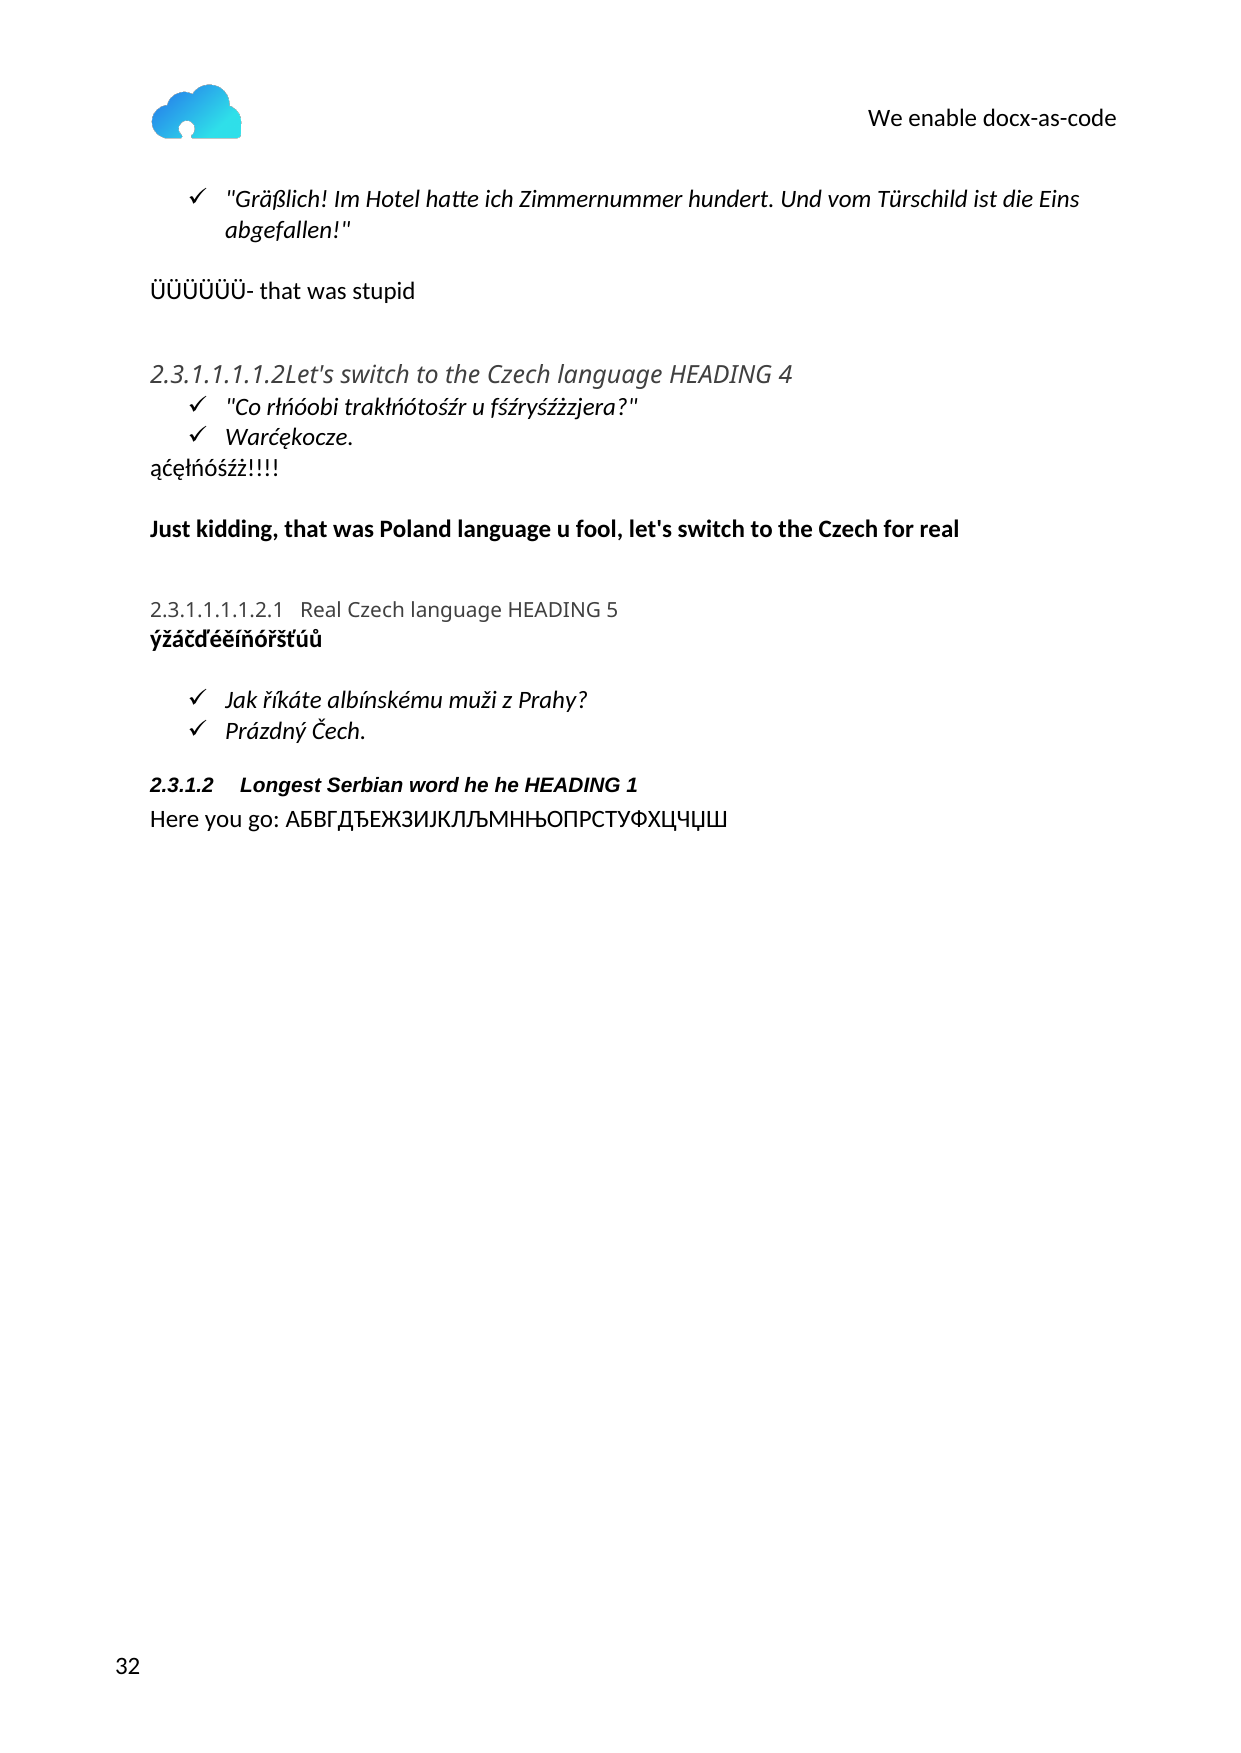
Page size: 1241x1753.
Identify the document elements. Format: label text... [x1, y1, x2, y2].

text Just kidding, that was Poland language u fool, let's switch to the Czech for real [150, 513, 1090, 574]
text ýžáčďéěíňóřšťúů [150, 623, 1090, 684]
picture [150, 73, 243, 153]
list Warćękocze. [187, 421, 1090, 452]
text ąćęłńóśźż!!!! [150, 452, 1090, 513]
subtitle Longest Serbian word he he HEADING 1 [150, 770, 1090, 797]
list Jak říkáte albínskému muži z Prahy? [187, 684, 1090, 715]
text Here you go: АБВГДЂЕЖЗИЈКЛЉМНЊОПРСТУФХЦЧЏШ [150, 804, 1090, 865]
text ÜÜÜÜÜÜ- that was stupid [150, 275, 1090, 336]
subtitle Let's switch to the Czech language HEADING 4 [150, 357, 1090, 391]
list "Gräßlich! Im Hotel hatte ich Zimmernummer hundert. Und vom Türschild ist die Eins abgefallen!" [187, 183, 1090, 244]
list "Co rłńóobi trakłńótośźr u fśźryśźżzjera?" [187, 391, 1090, 421]
list Prázdný Čech. [187, 715, 1090, 745]
subtitle Real Czech language HEADING 5 [150, 595, 1090, 623]
